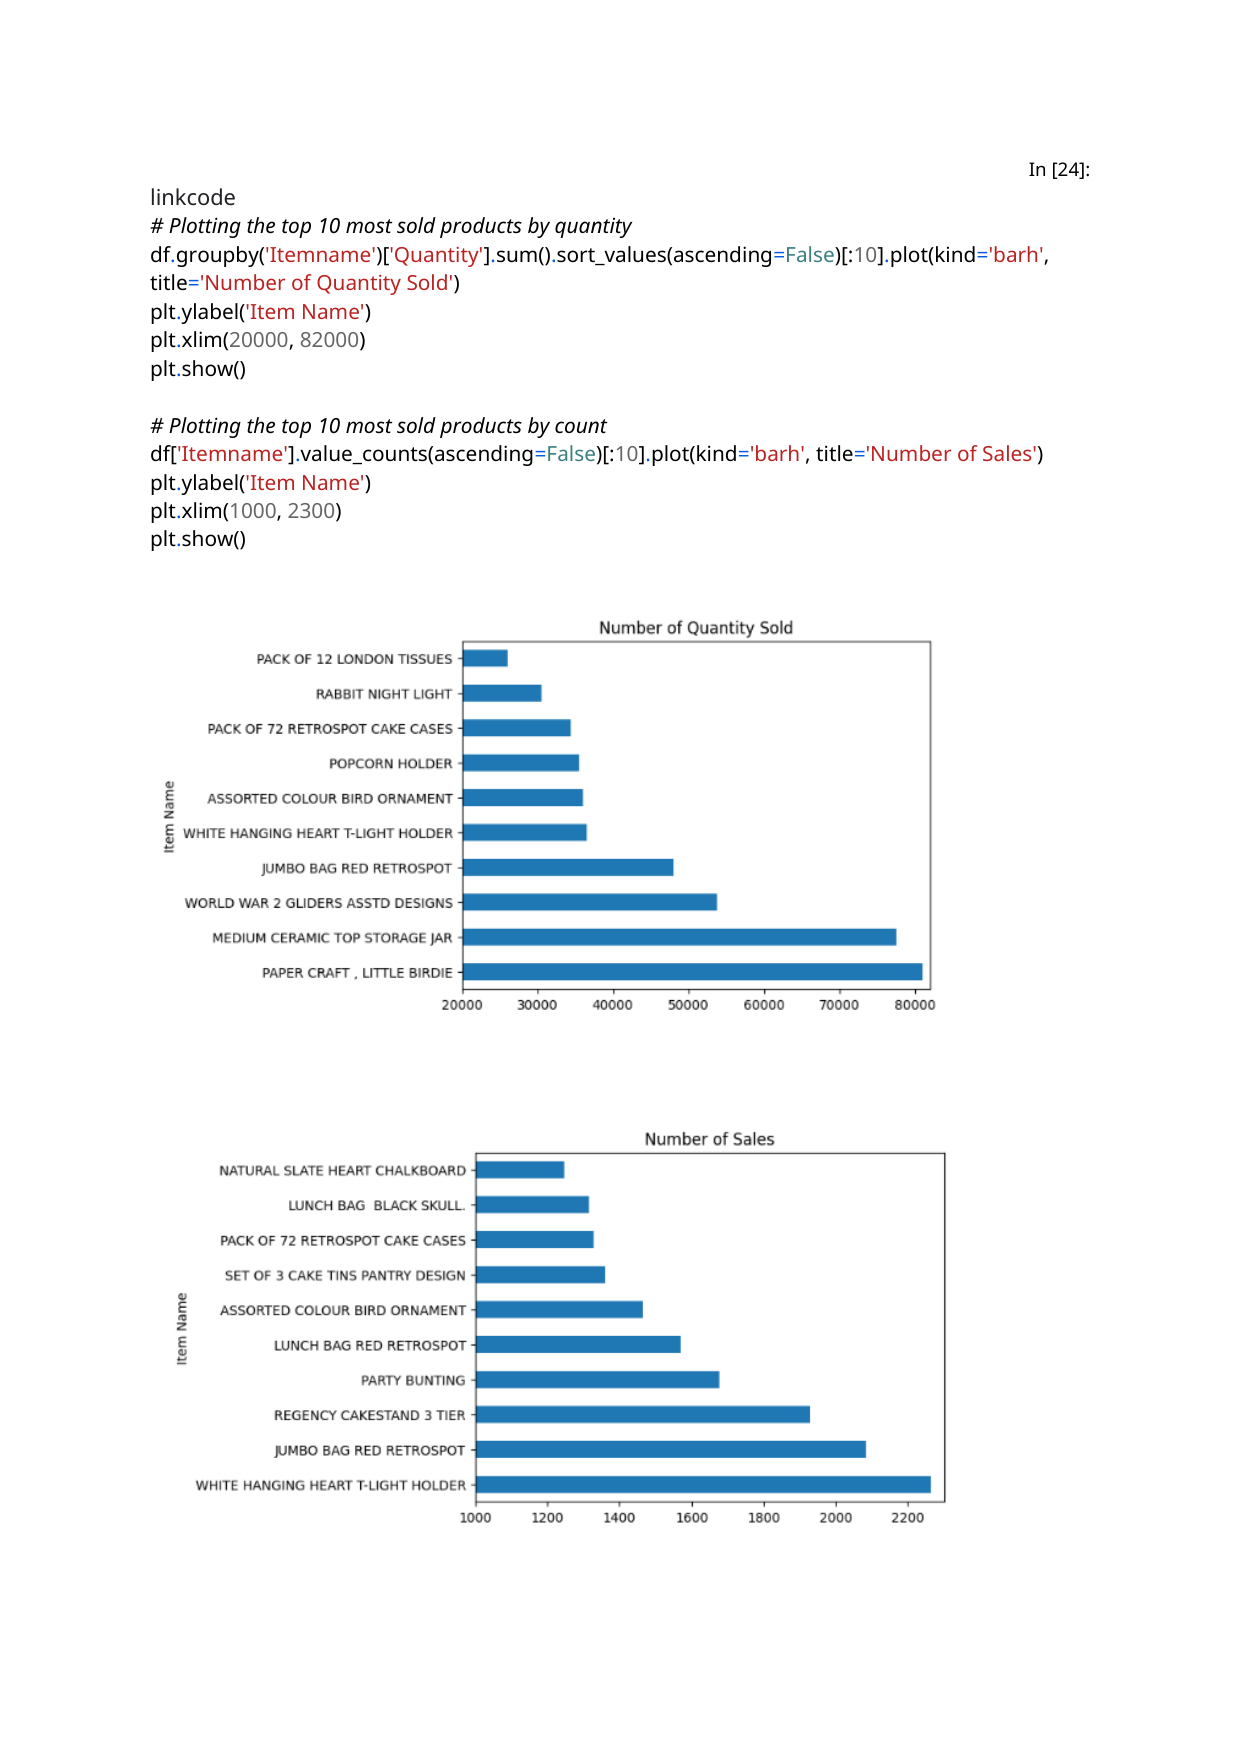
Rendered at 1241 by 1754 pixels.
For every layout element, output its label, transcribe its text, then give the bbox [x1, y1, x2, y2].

text df.groupby('Itemname')['Quantity'].sum().sort_values(ascending=False)[:10].plot(kind='barh', title='Number of Quantity Sold') [150, 240, 1090, 297]
text plt.show() [150, 354, 1090, 382]
text # Plotting the top 10 most sold products by count [150, 411, 1090, 439]
text plt.show() [150, 524, 1090, 553]
text # Plotting the top 10 most sold products by quantity [150, 212, 1090, 240]
text In [24]: [150, 150, 1090, 182]
picture [150, 1108, 976, 1552]
text plt.ylabel('Item Name') [150, 468, 1090, 496]
text df['Itemname'].value_counts(ascending=False)[:10].plot(kind='barh', title='Number of Sales') [150, 439, 1090, 468]
text plt.xlim(20000, 82000) [150, 325, 1090, 354]
picture [150, 590, 978, 1071]
text plt.xlim(1000, 2300) [150, 496, 1090, 524]
text linkcode [150, 182, 1090, 212]
text plt.ylabel('Item Name') [150, 297, 1090, 325]
